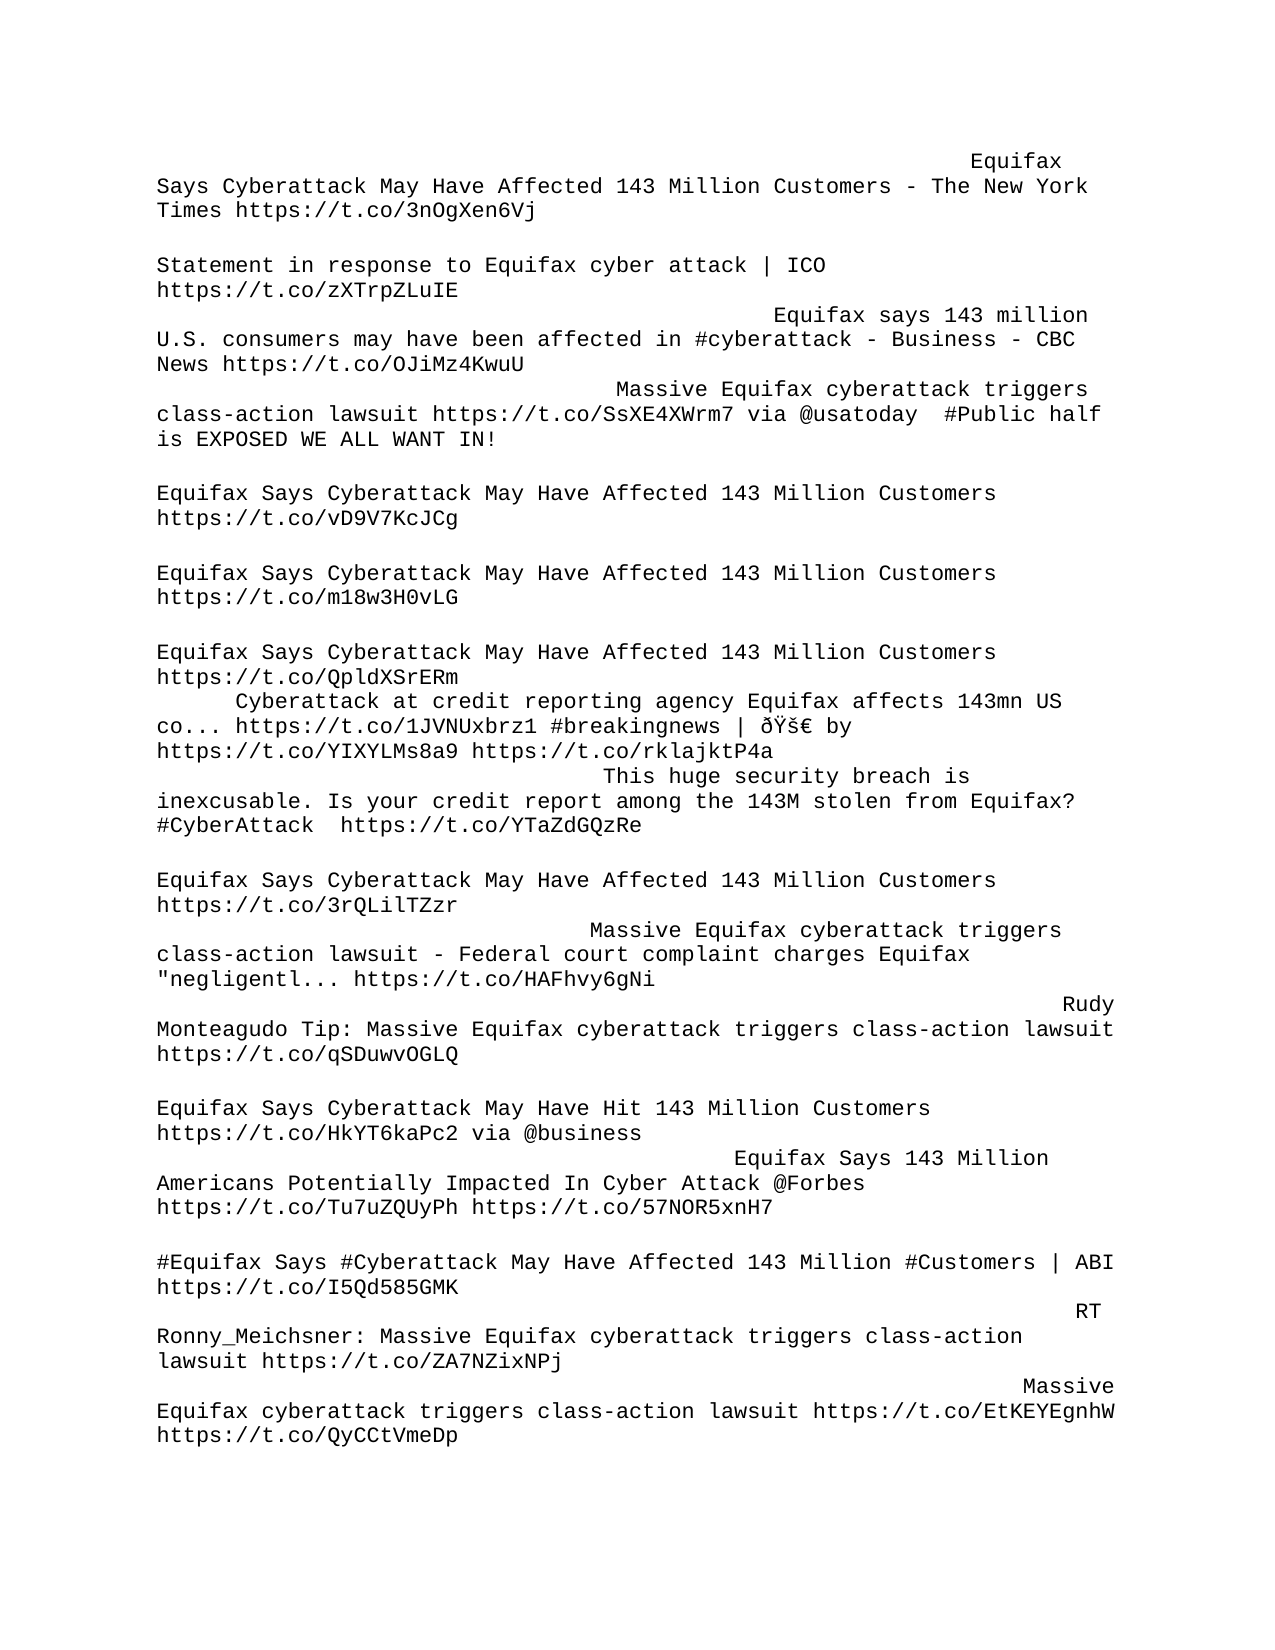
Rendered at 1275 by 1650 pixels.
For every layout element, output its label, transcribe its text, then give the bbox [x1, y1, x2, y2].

text This huge security breach is inexcusable. Is your credit report among the 143M stolen from Equifax? #CyberAttack https://t.co/YTaZdGQzRe [156, 765, 1118, 839]
text Massive Equifax cyberattack triggers class-action lawsuit - Federal court complaint charges Equifax "negligentl... https://t.co/HAFhvy6gNi [156, 919, 1118, 993]
text Equifax Says Cyberattack May Have Affected 143 Million Customers https://t.co/vD9V7KcJCg [156, 452, 1118, 532]
text Massive Equifax cyberattack triggers class-action lawsuit https://t.co/SsXE4XWrm7 via @usatoday #Public half is EXPOSED WE ALL WANT IN! [156, 378, 1118, 452]
text Massive Equifax cyberattack triggers class-action lawsuit https://t.co/EtKEYEgnhW https://t.co/QyCCtVmeDp [156, 1375, 1118, 1449]
text Equifax Says Cyberattack May Have Affected 143 Million Customers https://t.co/3rQLilTZzr [156, 839, 1118, 919]
text Rudy Monteagudo Tip: Massive Equifax cyberattack triggers class-action lawsuit https://t.co/qSDuwvOGLQ [156, 993, 1118, 1067]
text Equifax Says Cyberattack May Have Affected 143 Million Customers https://t.co/QpldXSrERm [156, 611, 1118, 691]
text Equifax Says 143 Million Americans Potentially Impacted In Cyber Attack @Forbes https://t.co/Tu7uZQUyPh https://t.co/57NOR5xnH7 [156, 1147, 1118, 1221]
text Equifax Says Cyberattack May Have Affected 143 Million Customers https://t.co/m18w3H0vLG [156, 532, 1118, 611]
text #Equifax Says #Cyberattack May Have Affected 143 Million #Customers | ABI https://t.co/I5Qd585GMK [156, 1221, 1118, 1301]
text RT Ronny_Meichsner: Massive Equifax cyberattack triggers class-action lawsuit https://t.co/ZA7NZixNPj [156, 1301, 1118, 1375]
text Equifax Says Cyberattack May Have Hit 143 Million Customers https://t.co/HkYT6kaPc2 via @business [156, 1067, 1118, 1147]
text Equifax says 143 million U.S. consumers may have been affected in #cyberattack - Business - CBC News https://t.co/OJiMz4KwuU [156, 304, 1118, 378]
text Equifax Says Cyberattack May Have Affected 143 Million Customers - The New York Times https://t.co/3nOgXen6Vj [156, 150, 1118, 224]
text Statement in response to Equifax cyber attack | ICO https://t.co/zXTrpZLuIE [156, 224, 1118, 304]
text Cyberattack at credit reporting agency Equifax affects 143mn US co... https://t.co/1JVNUxbrz1 #breakingnews | ðŸš€ by https://t.co/YIXYLMs8a9 https://t.co/rklajktP4a [156, 691, 1118, 765]
